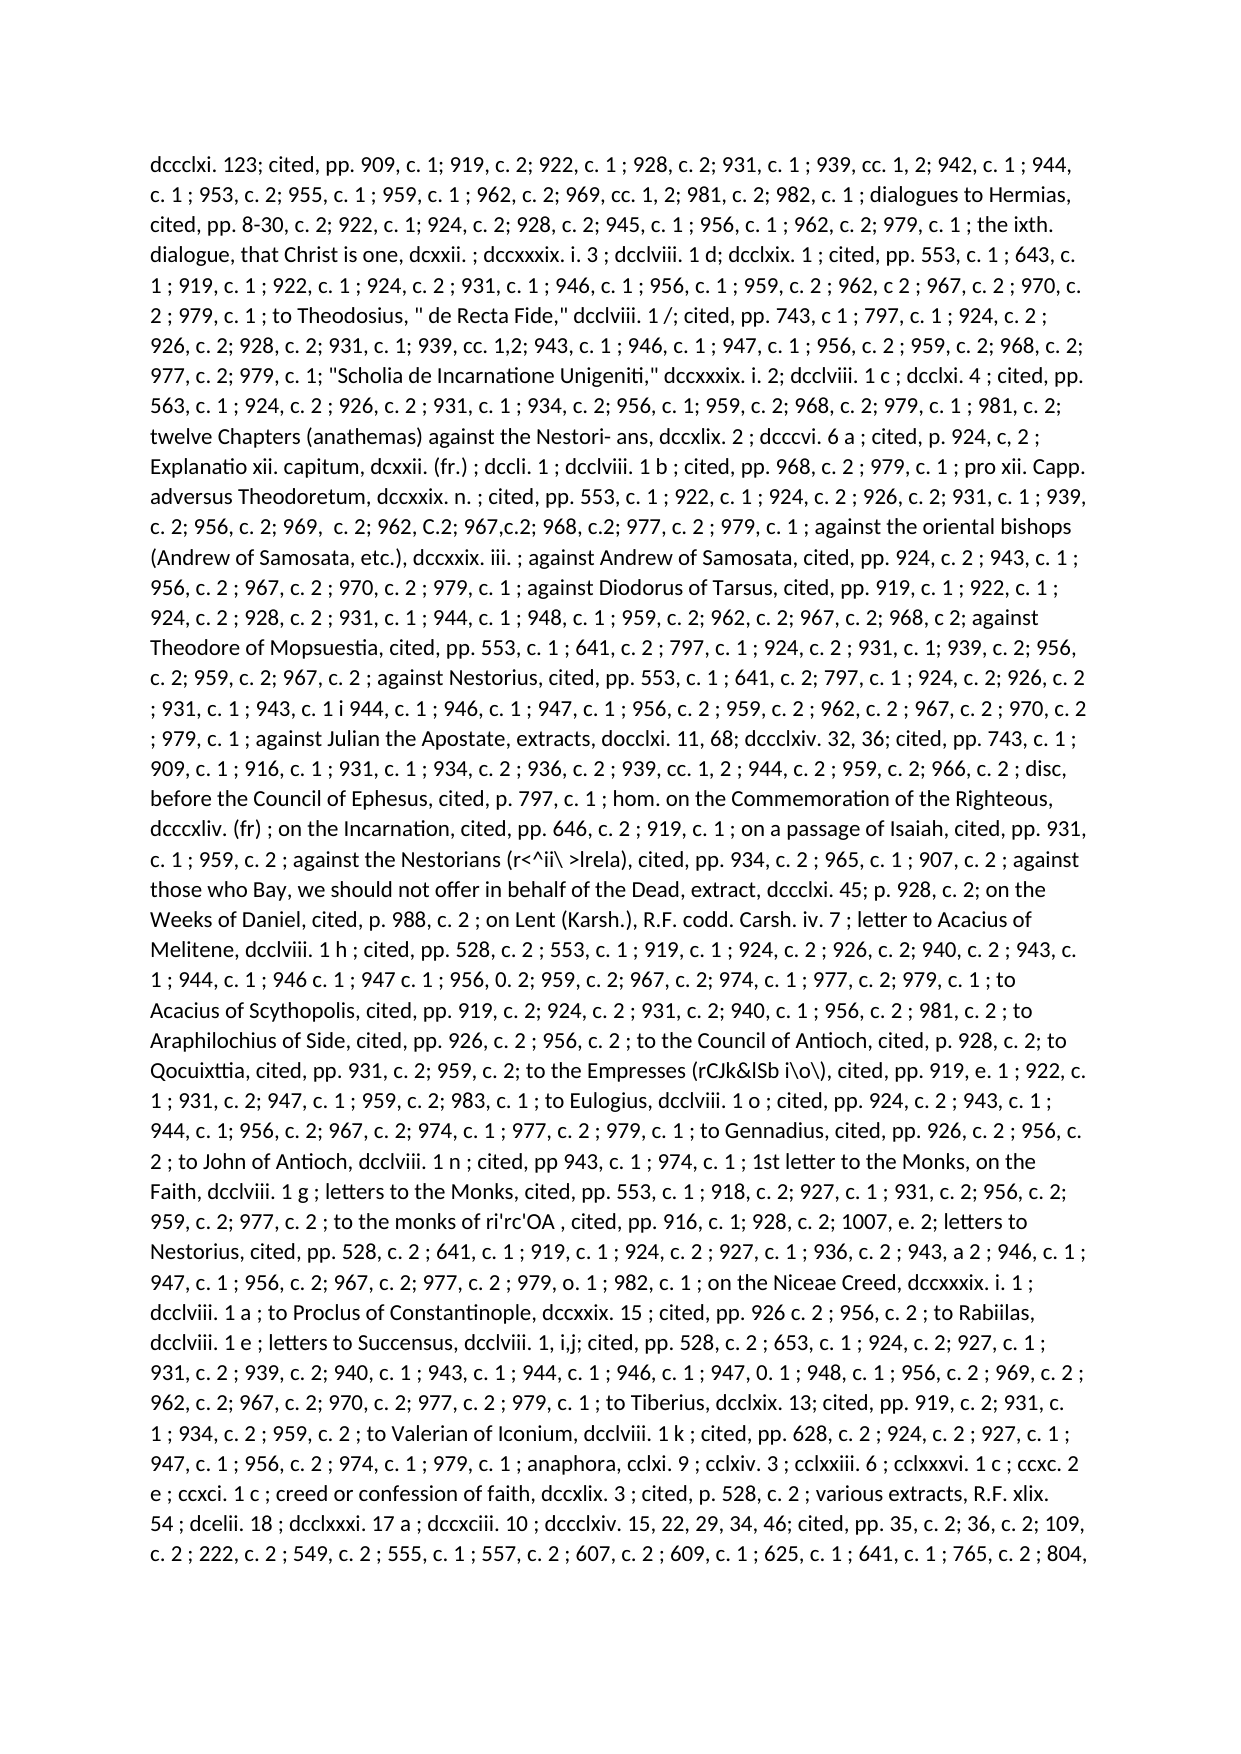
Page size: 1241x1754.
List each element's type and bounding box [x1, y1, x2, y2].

text [150, 150, 1090, 1568]
